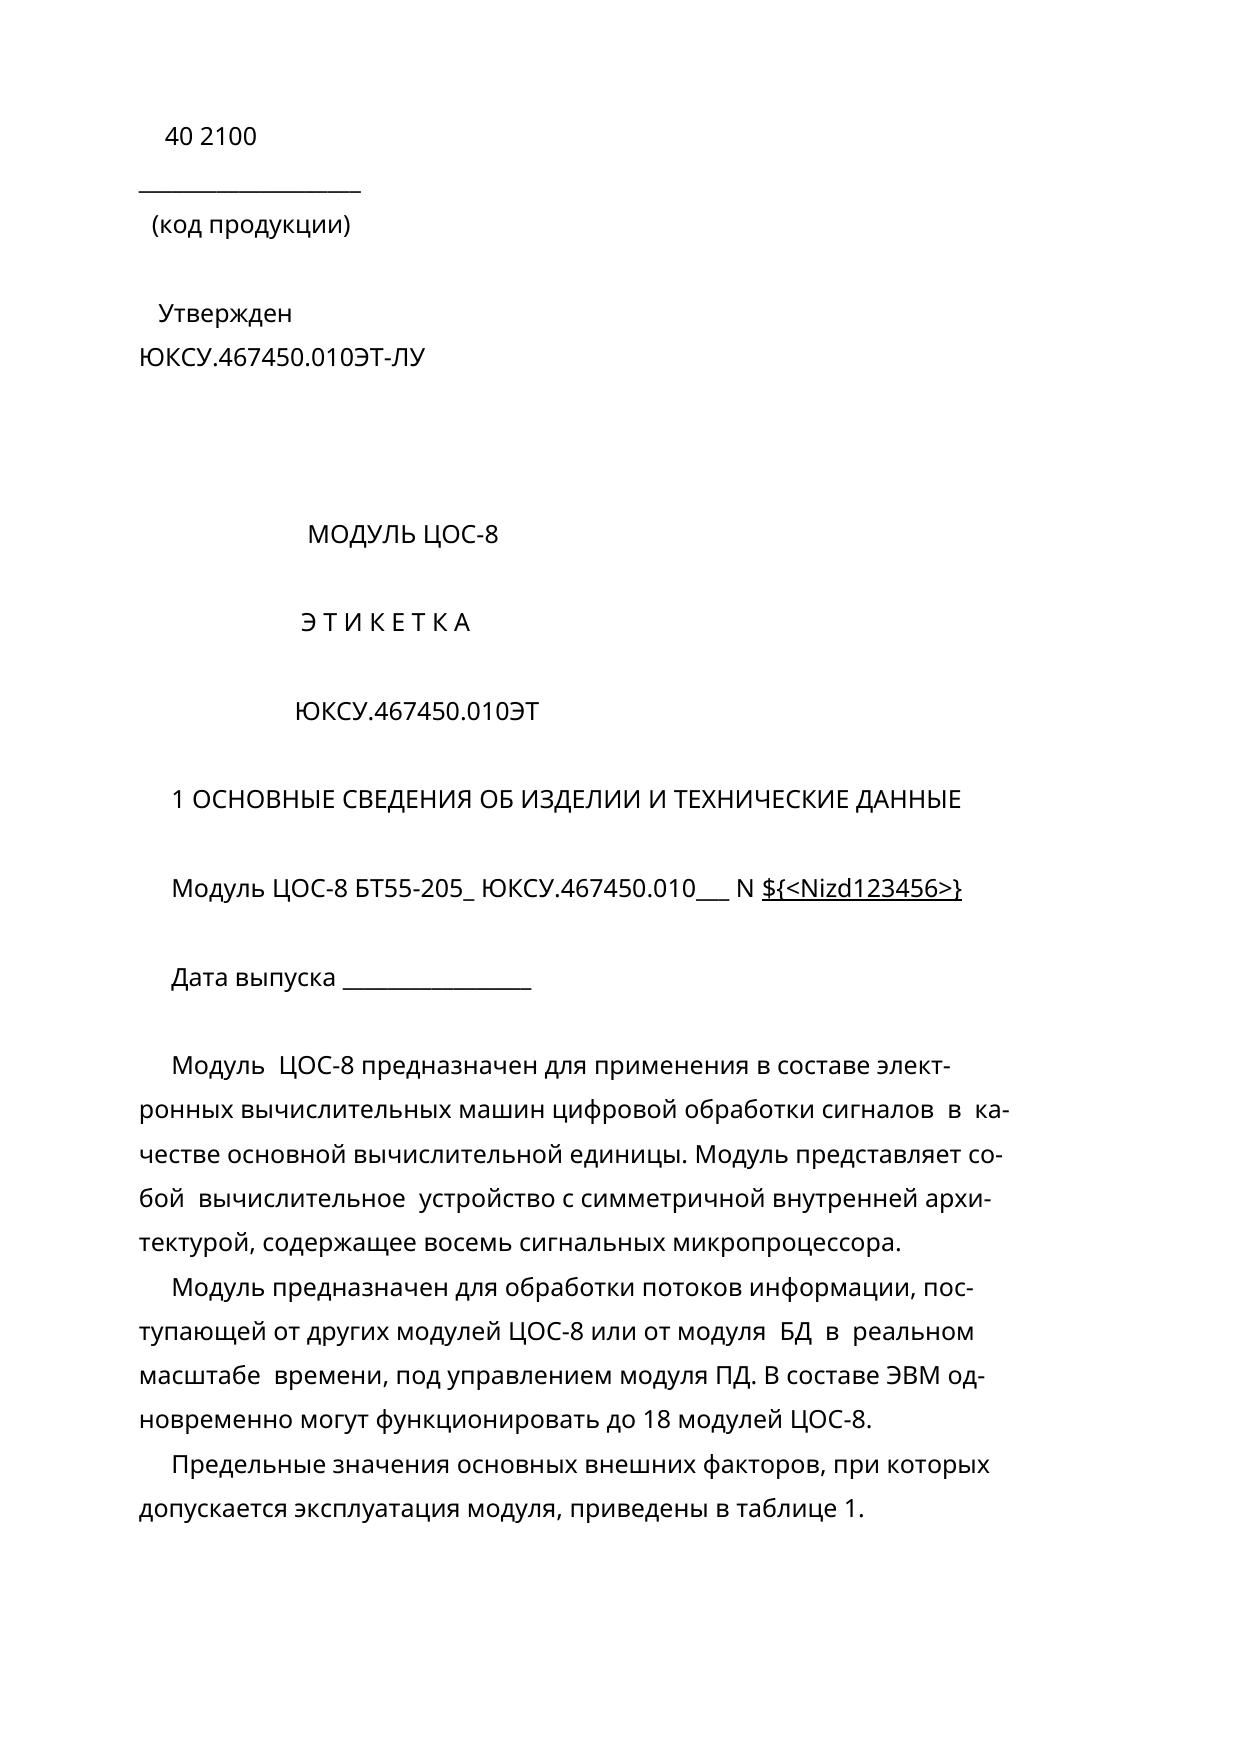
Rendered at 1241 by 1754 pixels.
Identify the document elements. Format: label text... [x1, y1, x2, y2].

text честве основной вычислительной единицы. Модуль представляет со- [139, 1136, 1193, 1170]
text 1 ОСНОВНЫЕ СВЕДЕНИЯ ОБ ИЗДЕЛИИ И ТЕХНИЧЕСКИЕ ДАННЫЕ [139, 782, 1193, 816]
text новременно могут функционировать до 18 модулей ЦОС-8. [139, 1402, 1193, 1436]
text бой вычислительное устройство с симметричной внутренней архи- [139, 1181, 1193, 1215]
text МОДУЛЬ ЦОС-8 [139, 517, 1193, 551]
text ____________________ [139, 162, 1193, 196]
text допускается эксплуатация модуля, приведены в таблице 1. [139, 1491, 1193, 1524]
text тектурой, содержащее восемь сигнальных микропроцессора. [139, 1225, 1193, 1259]
text Предельные значения основных внешних факторов, при которых [139, 1446, 1193, 1480]
text Модуль ЦОС-8 предназначен для применения в составе элект- [139, 1048, 1193, 1082]
text 40 2100 [139, 118, 1193, 152]
text ронных вычислительных машин цифровой обработки сигналов в ка- [139, 1092, 1193, 1126]
text Э Т И К Е Т К А [139, 605, 1193, 639]
text Утвержден [139, 295, 1193, 329]
text Модуль предназначен для обработки потоков информации, пос- [139, 1269, 1193, 1303]
text (код продукции) [139, 207, 1193, 241]
text ЮКСУ.467450.010ЭТ-ЛУ [139, 339, 1193, 373]
text Дата выпуска _________________ [139, 959, 1193, 993]
text ЮКСУ.467450.010ЭТ [139, 694, 1193, 728]
text Модуль ЦОС-8 БТ55-205_ ЮКСУ.467450.010___ N ${<Nizd123456>} [139, 871, 1193, 905]
text масштабе времени, под управлением модуля ПД. В составе ЭВМ од- [139, 1358, 1193, 1392]
text тупающей от других модулей ЦОС-8 или от модуля БД в реальном [139, 1313, 1193, 1347]
